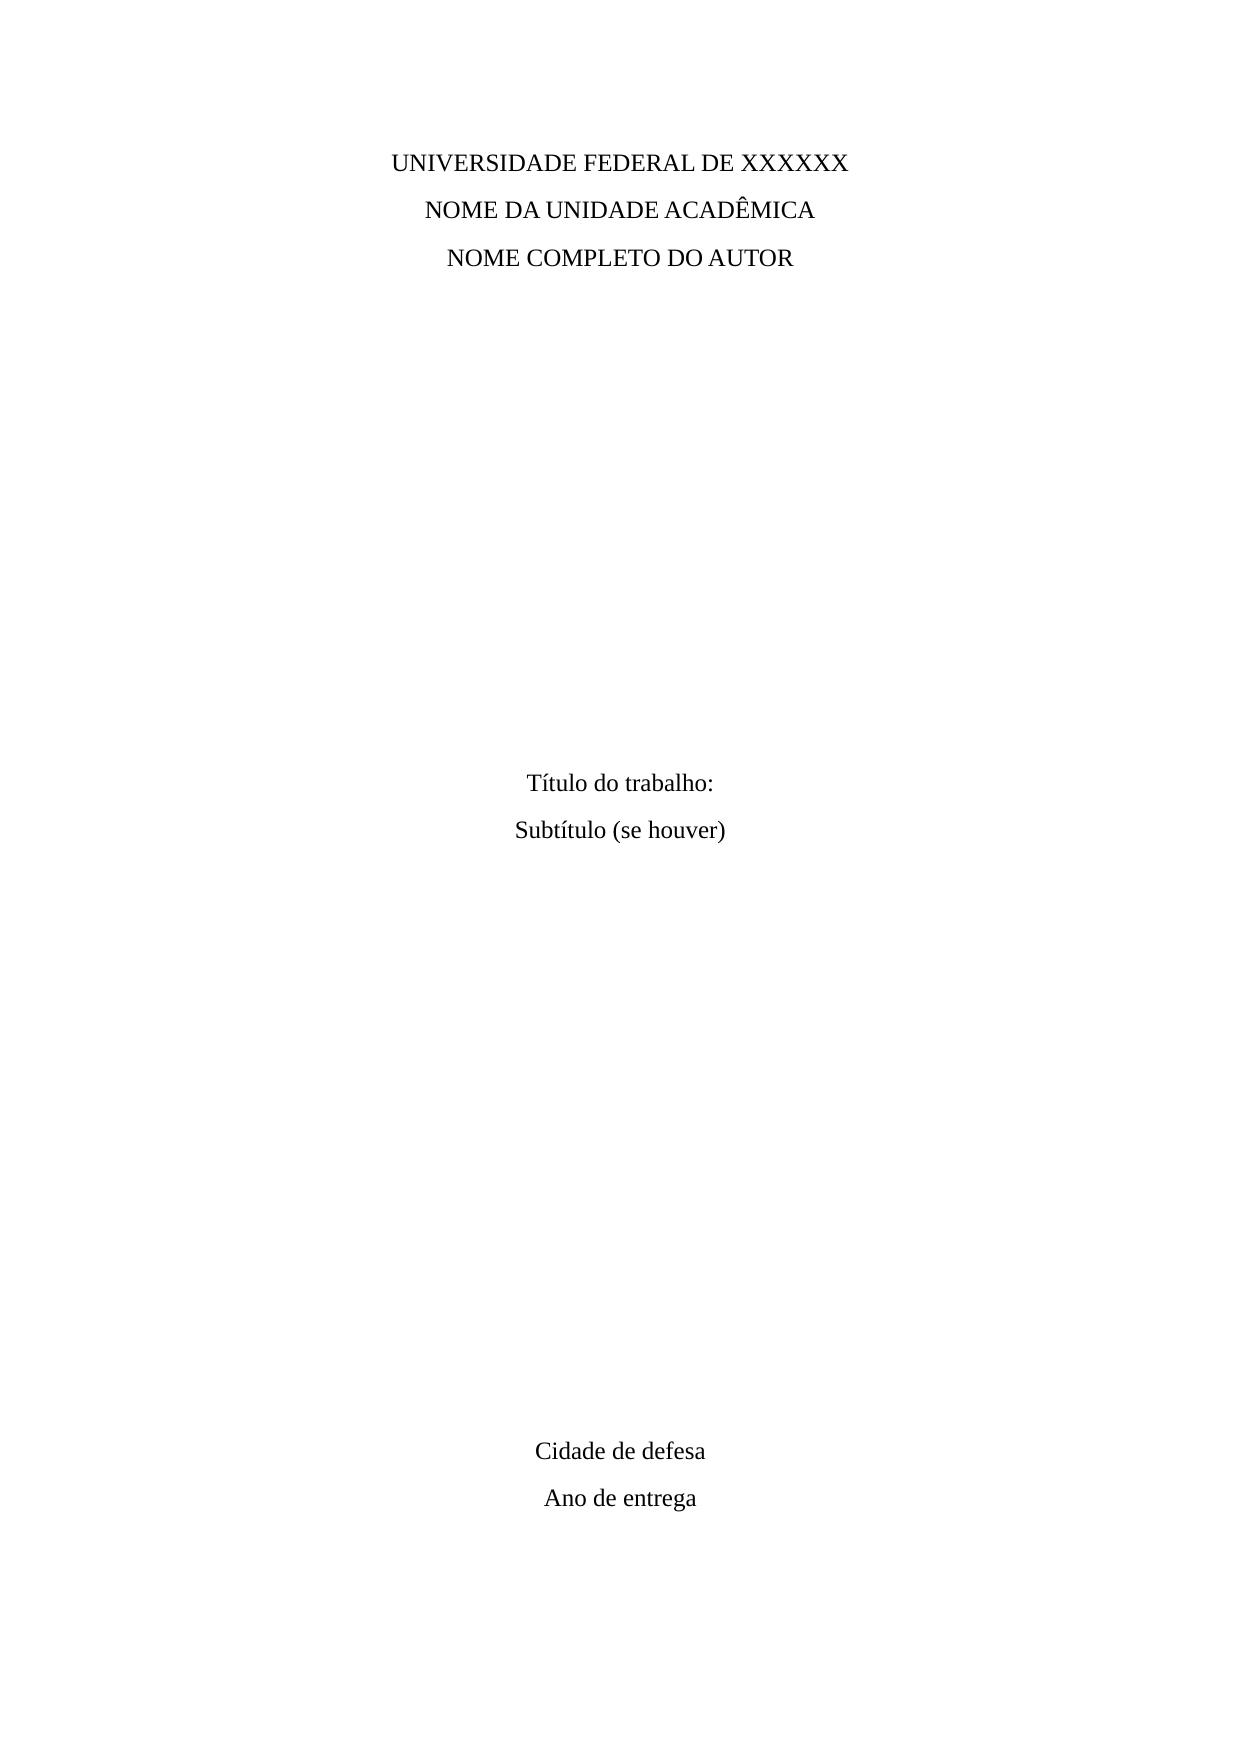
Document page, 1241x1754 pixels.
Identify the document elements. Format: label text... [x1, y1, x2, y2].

text Ano de entrega [177, 1483, 1063, 1512]
text Subtítulo (se houver) [177, 816, 1063, 844]
text UNIVERSIDADE FEDERAL DE XXXXXX [177, 148, 1063, 176]
text Título do trabalho: [177, 768, 1063, 797]
text NOME COMPLETO DO AUTOR [177, 243, 1063, 272]
text Cidade de defesa [177, 1436, 1063, 1464]
text NOME DA UNIDADE ACADÊMICA [177, 195, 1063, 224]
